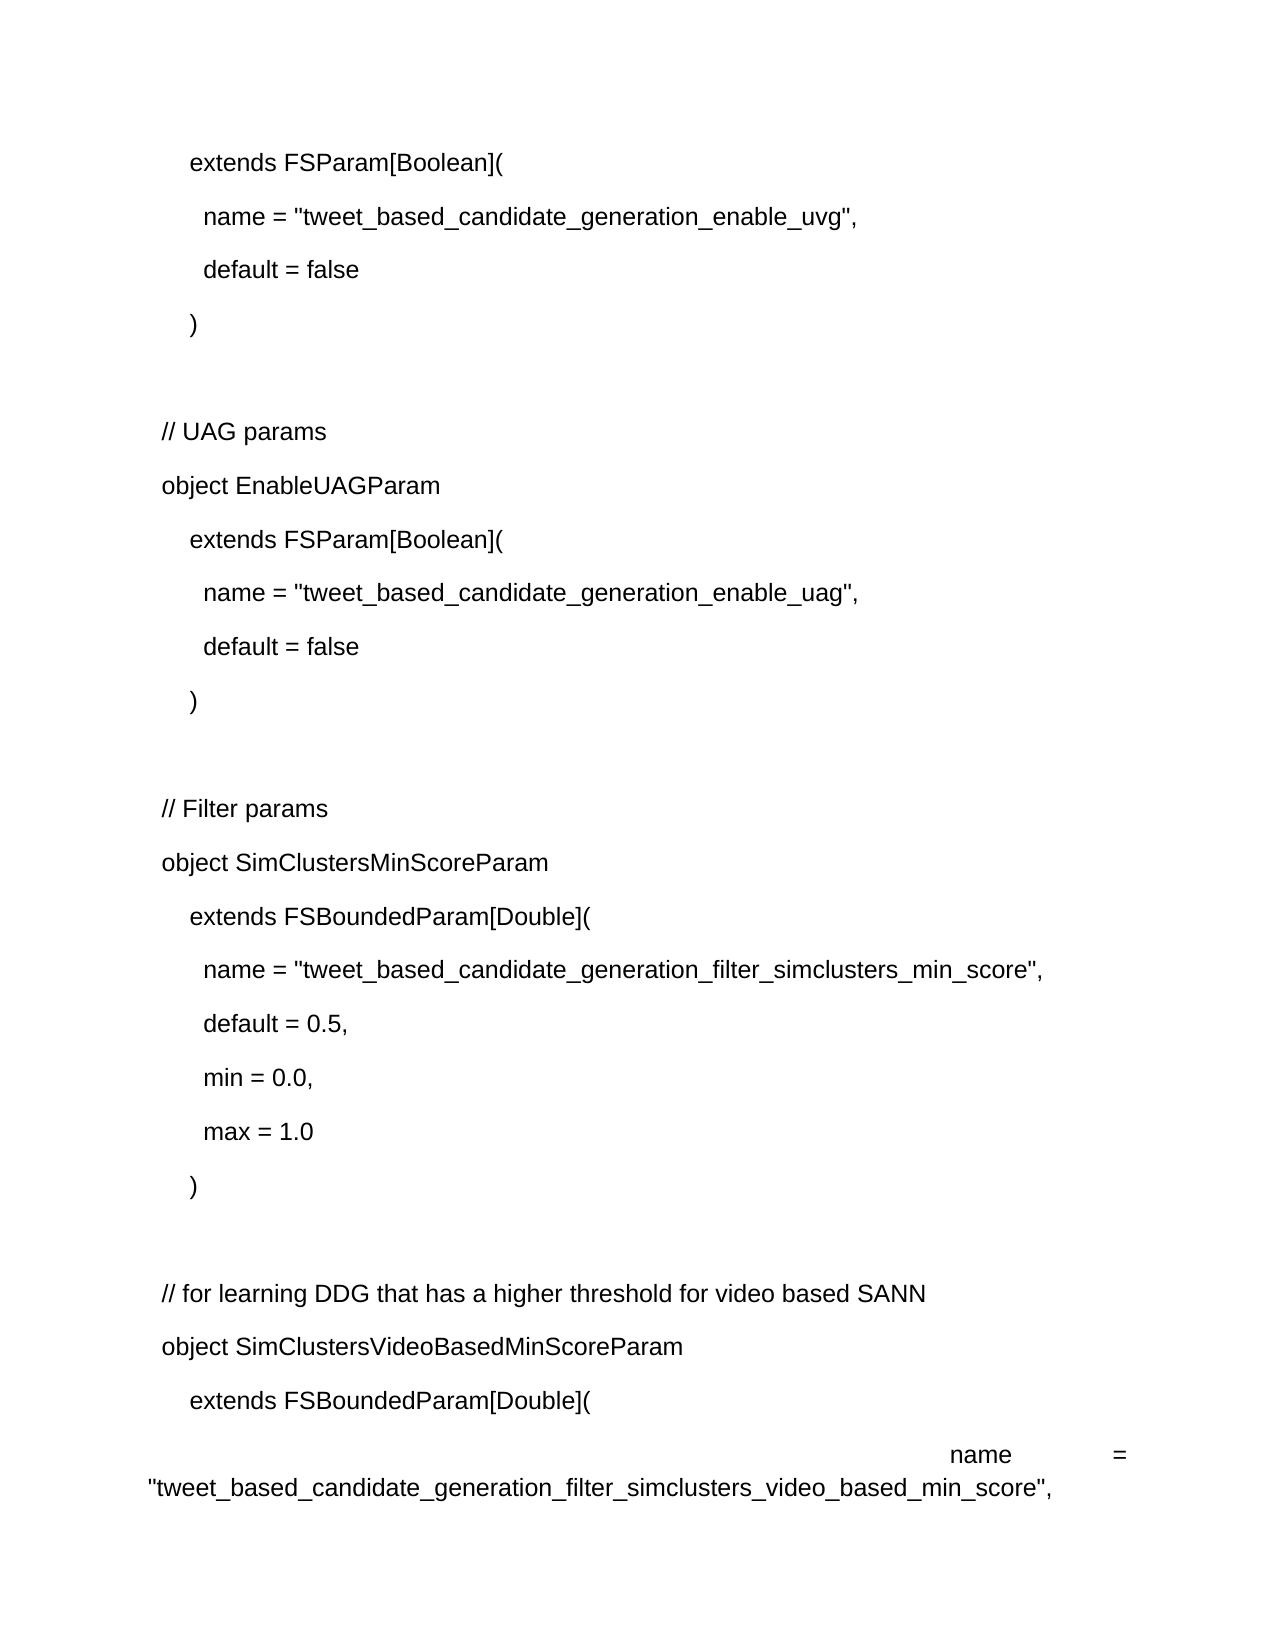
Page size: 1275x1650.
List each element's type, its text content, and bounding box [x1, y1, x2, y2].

text name = "tweet_based_candidate_generation_enable_uag", [148, 578, 1127, 607]
text ) [148, 1171, 1127, 1199]
text object SimClustersVideoBasedMinScoreParam [148, 1332, 1127, 1361]
text extends FSBoundedParam[Double]( [148, 902, 1127, 930]
text // UAG params [148, 417, 1127, 446]
text default = 0.5, [148, 1009, 1127, 1038]
text name = "tweet_based_candidate_generation_enable_uvg", [148, 201, 1127, 230]
text min = 0.0, [148, 1063, 1127, 1092]
text extends FSBoundedParam[Double]( [148, 1386, 1127, 1415]
text ) [148, 309, 1127, 338]
text ) [148, 686, 1127, 715]
text extends FSParam[Boolean]( [148, 524, 1127, 553]
text extends FSParam[Boolean]( [148, 148, 1127, 176]
text object SimClustersMinScoreParam [148, 848, 1127, 876]
text name = "tweet_based_candidate_generation_filter_simclusters_video_based_min_score", [148, 1440, 1127, 1502]
text object EnableUAGParam [148, 471, 1127, 499]
text // Filter params [148, 794, 1127, 823]
text max = 1.0 [148, 1117, 1127, 1146]
text name = "tweet_based_candidate_generation_filter_simclusters_min_score", [148, 955, 1127, 984]
text // for learning DDG that has a higher threshold for video based SANN [148, 1278, 1127, 1307]
text default = false [148, 632, 1127, 661]
text default = false [148, 255, 1127, 284]
